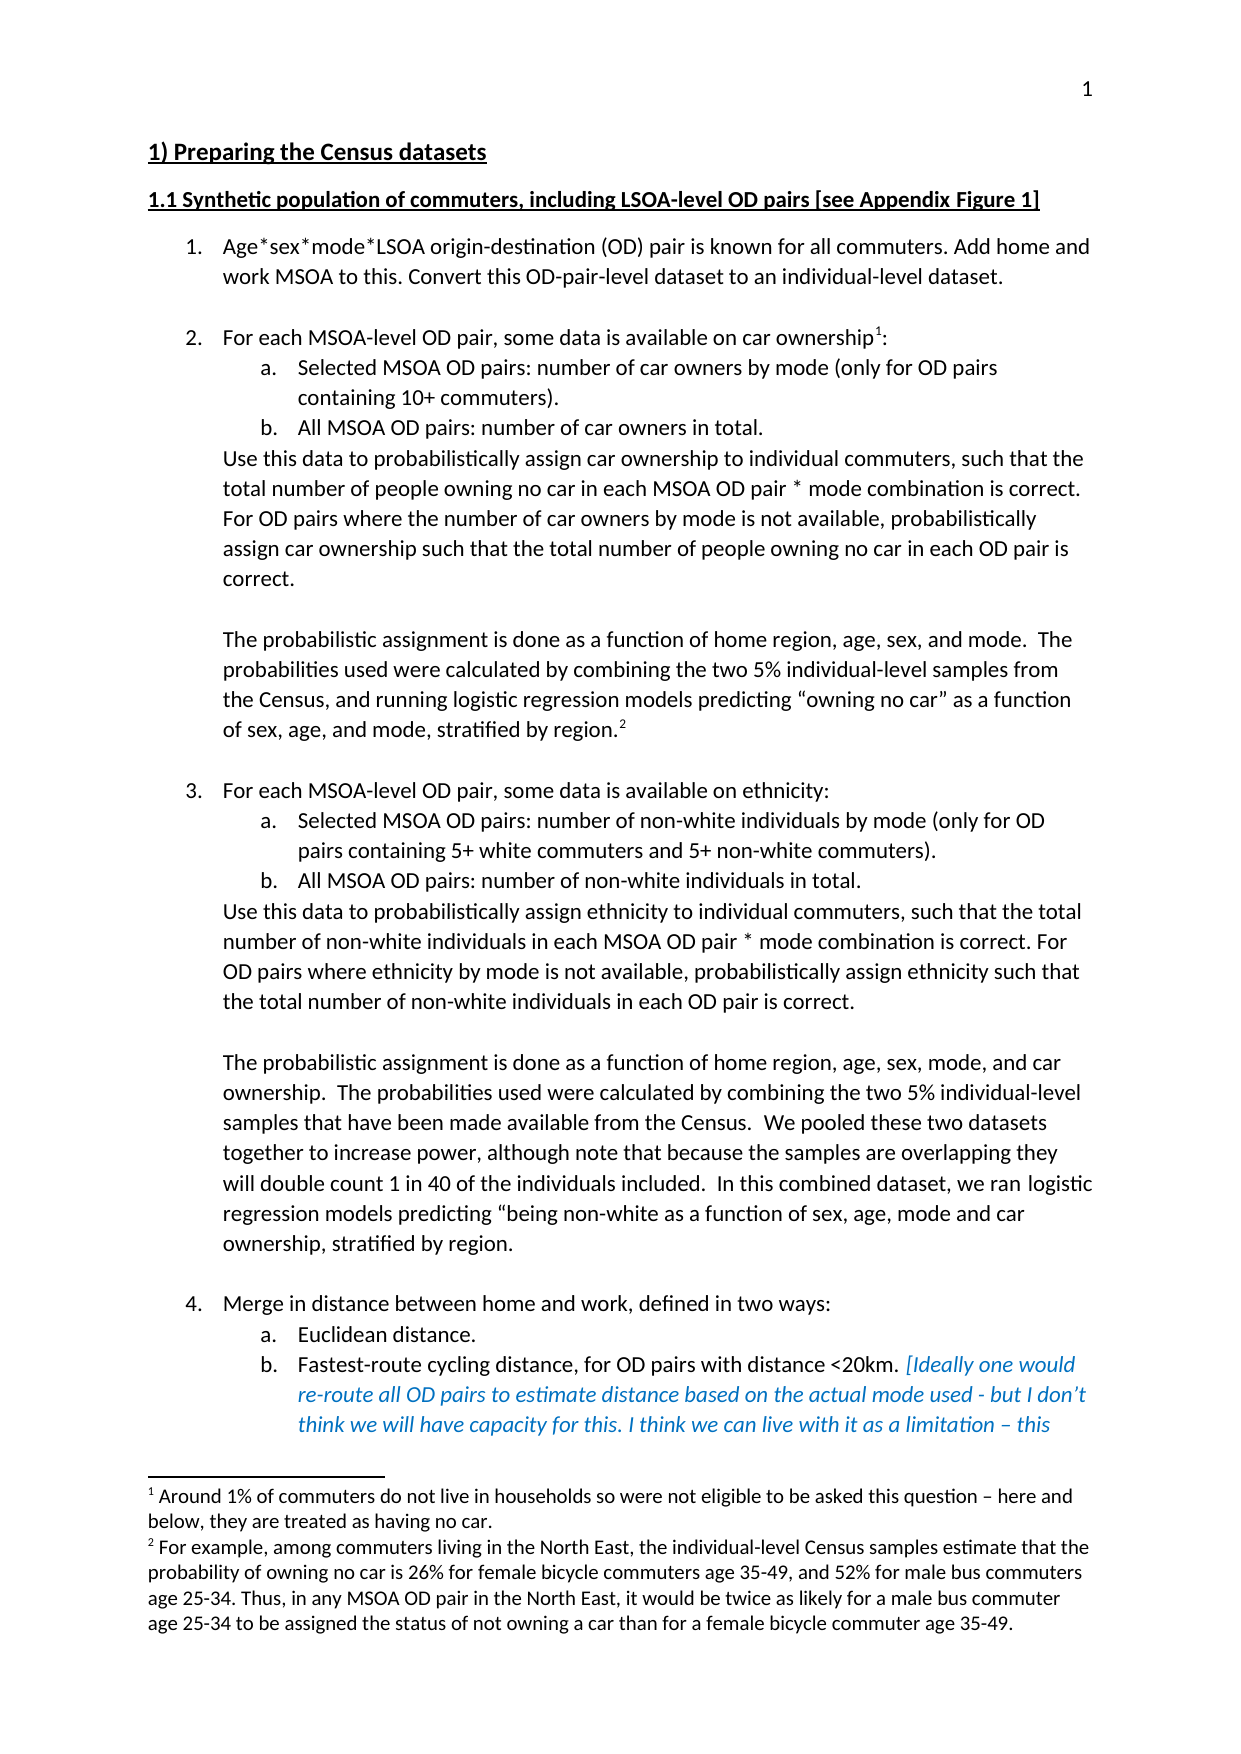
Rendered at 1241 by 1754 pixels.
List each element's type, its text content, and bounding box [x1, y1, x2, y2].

list Age*sex*mode*LSOA origin-destination (OD) pair is known for all commuters. Add home and work MSOA to this. Convert this OD-pair-level dataset to an individual-level dataset. [185, 232, 1092, 291]
list Selected MSOA OD pairs: number of non-white individuals by mode (only for OD pairs containing 5+ white commuters and 5+ non-white commuters). [260, 806, 1092, 864]
list For each MSOA-level OD pair, some data is available on ethnicity: [185, 776, 1092, 804]
list All MSOA OD pairs: number of non-white individuals in total. [260, 867, 1092, 895]
list Use this data to probabilistically assign car ownership to individual commuters, such that the total number of people owning no car in each MSOA OD pair * mode combination is correct. For OD pairs where the number of car owners by mode is not available, probabilistically assign car ownership such that the total number of people owning no car in each OD pair is correct. [223, 444, 1092, 593]
list All MSOA OD pairs: number of car owners in total. [260, 413, 1092, 442]
list Use this data to probabilistically assign ethnicity to individual commuters, such that the total number of non-white individuals in each MSOA OD pair * mode combination is correct. For OD pairs where ethnicity by mode is not available, probabilistically assign ethnicity such that the total number of non-white individuals in each OD pair is correct. [223, 897, 1092, 1016]
list The probabilistic assignment is done as a function of home region, age, sex, and mode. The probabilities used were calculated by combining the two 5% individual-level samples from the Census, and running logistic regression models predicting “owning no car” as a function of sex, age, and mode, stratified by region. [223, 625, 1092, 744]
list Merge in distance between home and work, defined in two ways: [185, 1289, 1092, 1318]
text 1) Preparing the Census datasets [148, 136, 1092, 166]
list Euclidean distance. [260, 1320, 1092, 1348]
list Selected MSOA OD pairs: number of car owners by mode (only for OD pairs containing 10+ commuters). [260, 353, 1092, 411]
list The probabilistic assignment is done as a function of home region, age, sex, mode, and car ownership. The probabilities used were calculated by combining the two 5% individual-level samples that have been made available from the Census. We pooled these two datasets together to increase power, although note that because the samples are overlapping they will double count 1 in 40 of the individuals included. In this combined dataset, we ran logistic regression models predicting “being non-white as a function of sex, age, mode and car ownership, stratified by region. [223, 1048, 1092, 1257]
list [260, 1350, 1092, 1438]
text 1.1 Synthetic population of commuters, including LSOA-level OD pairs [see Appendix Figure 1] [148, 185, 1092, 213]
list For each MSOA-level OD pair, some data is available on car ownership: [185, 323, 1092, 351]
